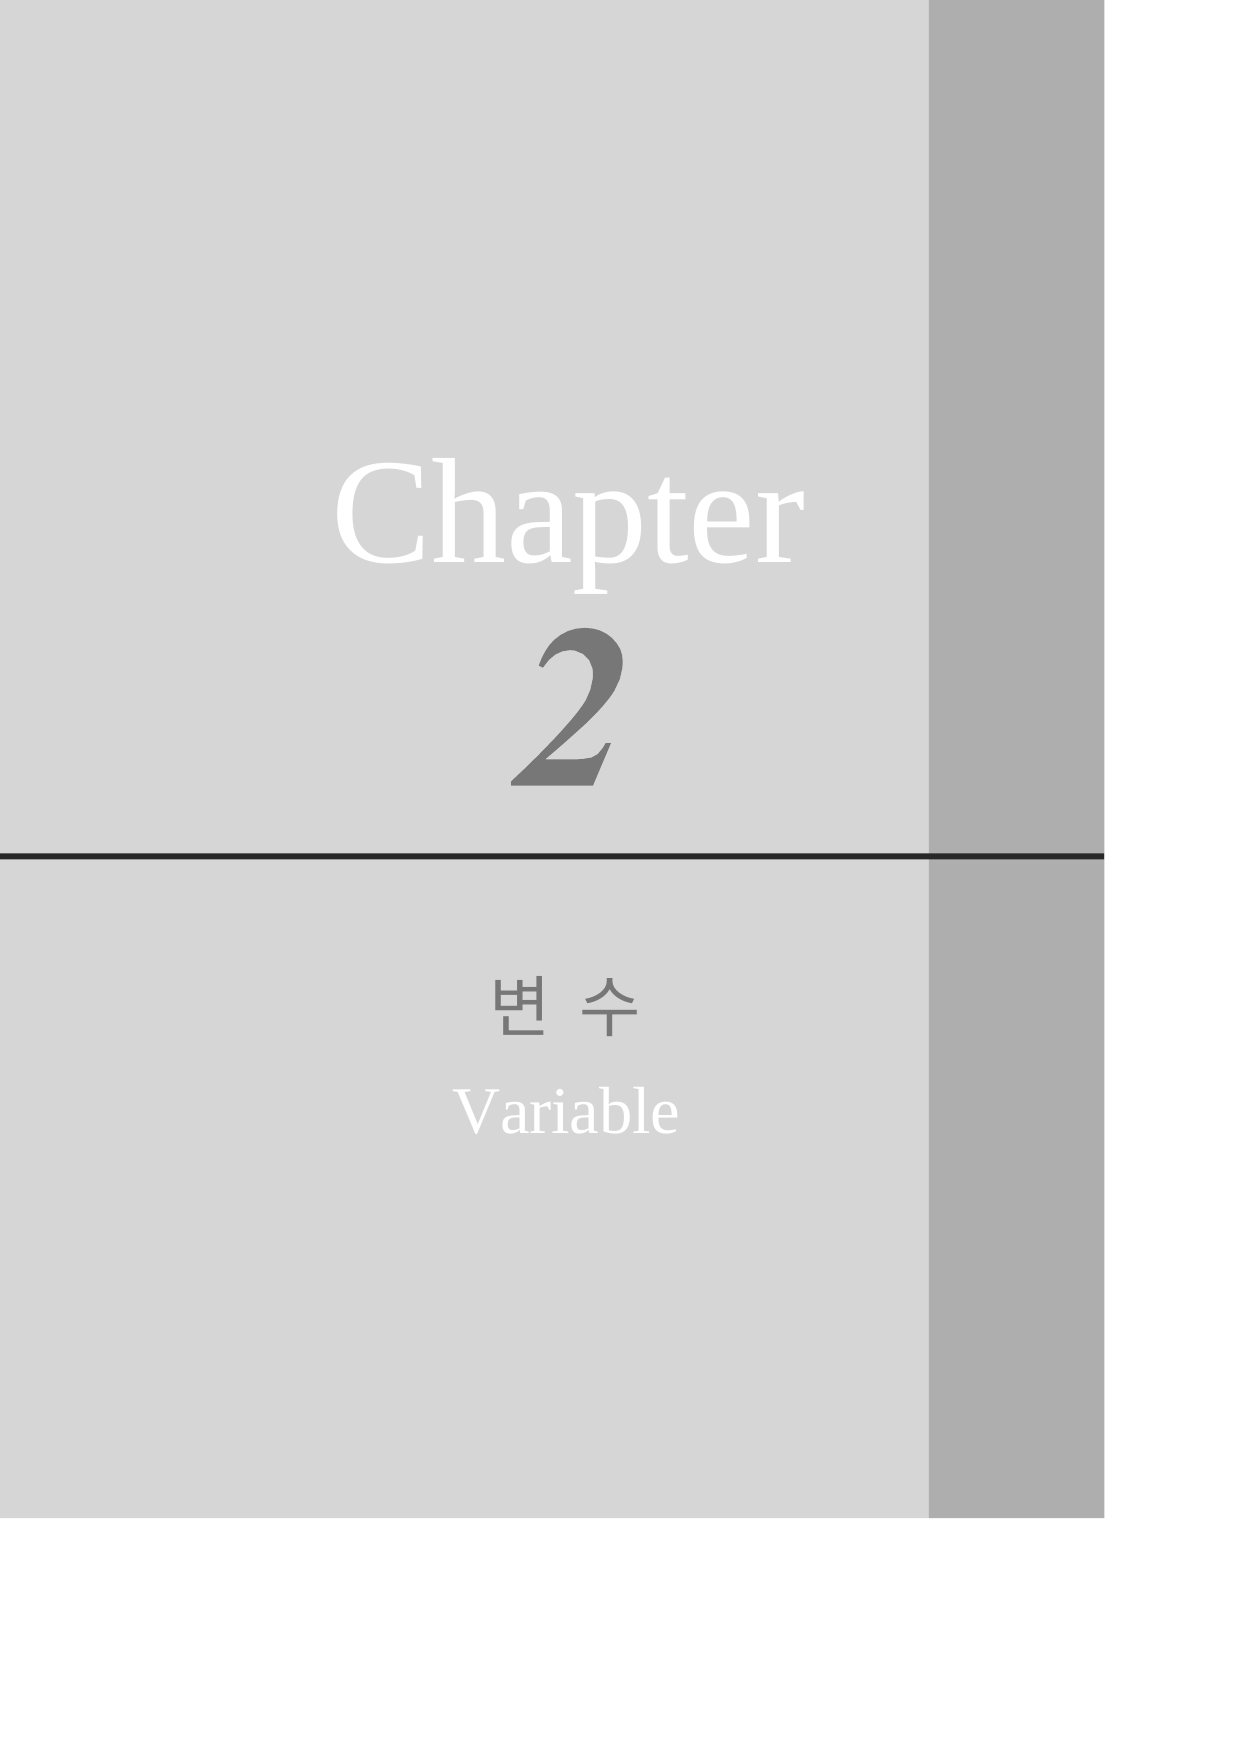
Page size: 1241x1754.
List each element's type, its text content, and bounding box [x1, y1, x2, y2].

subtitle Chapter [65, 423, 1071, 595]
text Variable [65, 1071, 1067, 1148]
text 변 수 [65, 954, 1066, 1051]
